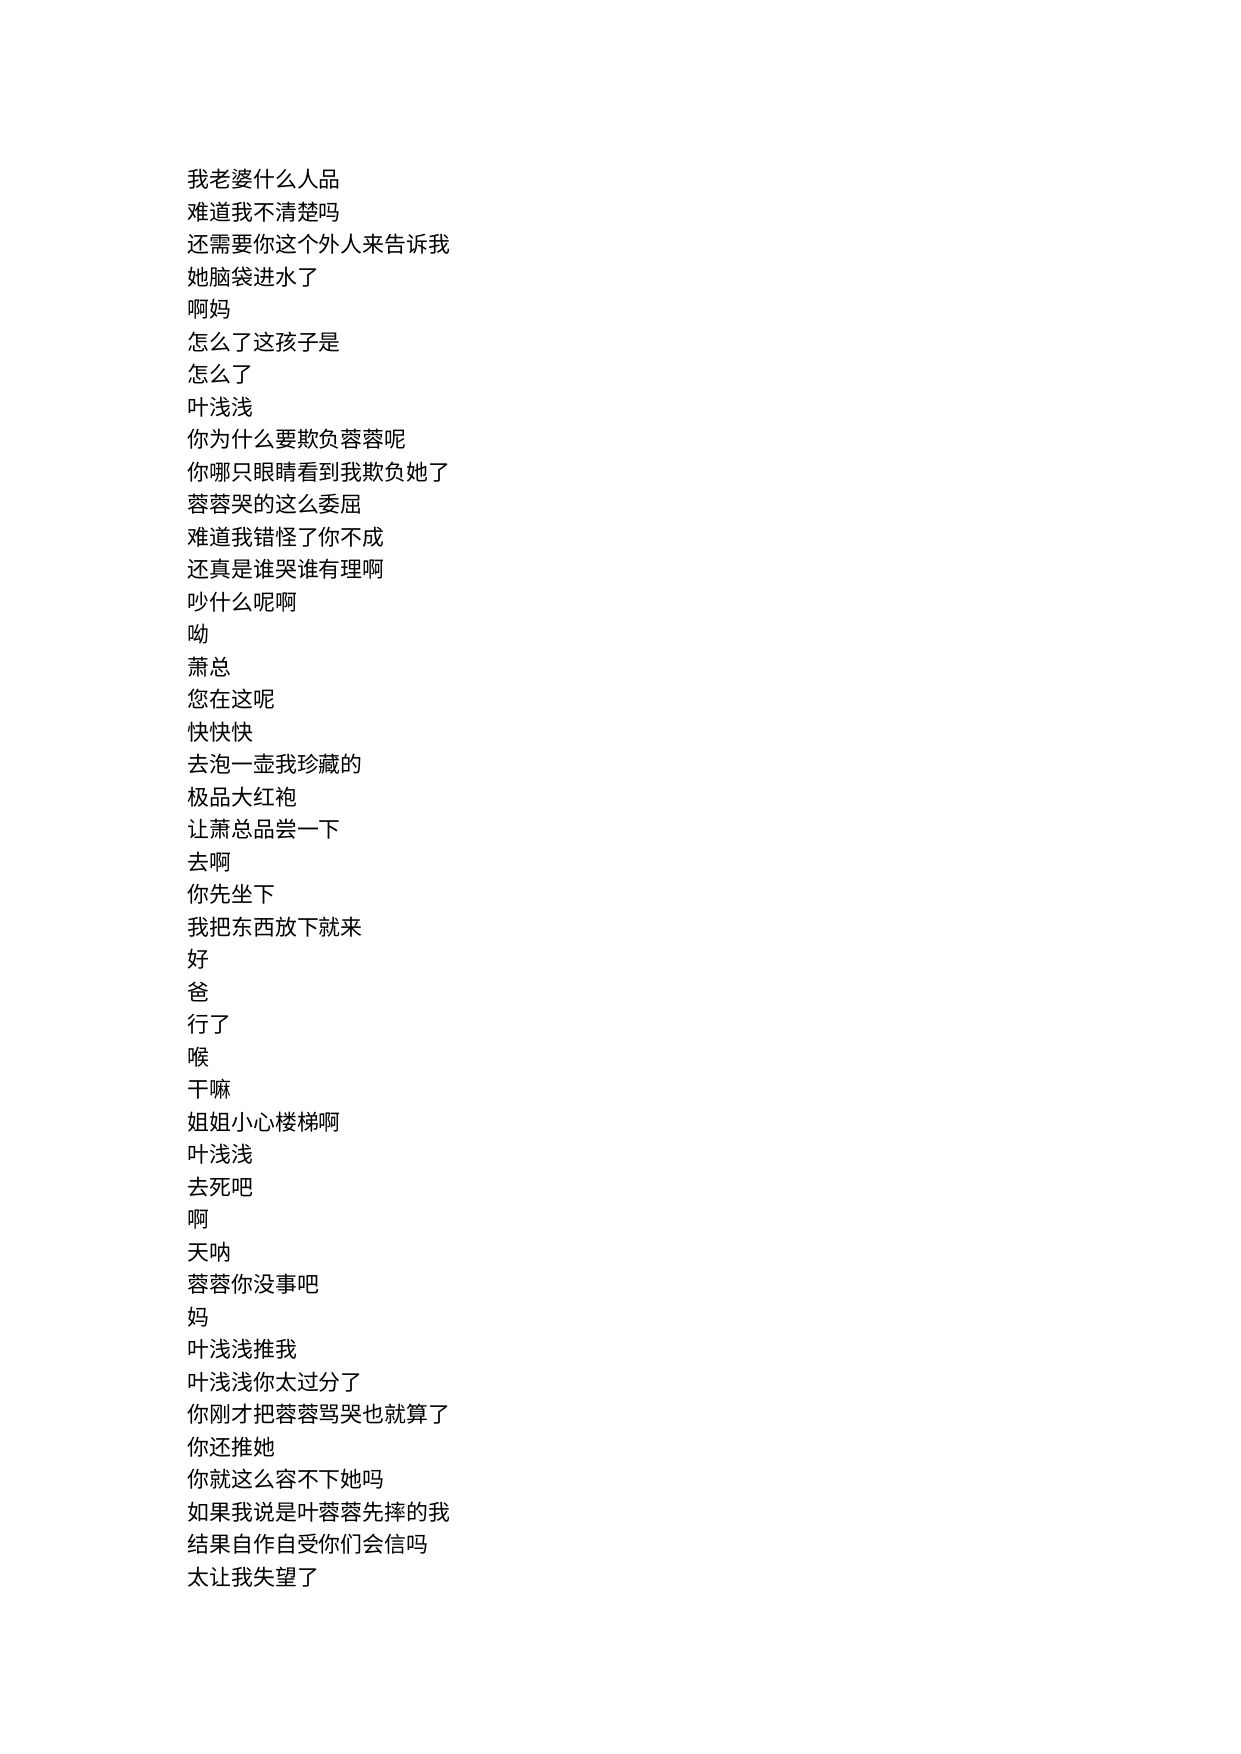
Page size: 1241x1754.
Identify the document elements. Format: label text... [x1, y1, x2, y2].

text 她脑袋进水了 [187, 259, 1053, 292]
text 快快快 [187, 714, 1053, 747]
text 好 [187, 942, 1053, 974]
text 天呐 [187, 1234, 1053, 1267]
text 妈 [187, 1299, 1053, 1332]
text 让萧总品尝一下 [187, 812, 1053, 844]
text 如果我说是叶蓉蓉先摔的我 [187, 1494, 1053, 1527]
text 结果自作自受你们会信吗 [187, 1527, 1053, 1559]
text 啊妈 [187, 292, 1053, 324]
text 难道我错怪了你不成 [187, 519, 1053, 552]
text 啊 [187, 1202, 1053, 1234]
text 你哪只眼睛看到我欺负她了 [187, 454, 1053, 487]
text 去啊 [187, 844, 1053, 877]
text 萧总 [187, 649, 1053, 682]
text 极品大红袍 [187, 779, 1053, 812]
text 去泡一壶我珍藏的 [187, 747, 1053, 779]
text 太让我失望了 [187, 1559, 1053, 1592]
text 姐姐小心楼梯啊 [187, 1104, 1053, 1137]
text 我把东西放下就来 [187, 909, 1053, 942]
text 你为什么要欺负蓉蓉呢 [187, 422, 1053, 454]
text 你先坐下 [187, 877, 1053, 909]
text 叶浅浅 [187, 1137, 1053, 1169]
text 你刚才把蓉蓉骂哭也就算了 [187, 1397, 1053, 1429]
text 我老婆什么人品 [187, 162, 1053, 194]
text 怎么了 [187, 357, 1053, 389]
text 呦 [187, 617, 1053, 649]
text 干嘛 [187, 1072, 1053, 1104]
text 你就这么容不下她吗 [187, 1462, 1053, 1494]
text 您在这呢 [187, 682, 1053, 714]
text 蓉蓉你没事吧 [187, 1267, 1053, 1299]
text 怎么了这孩子是 [187, 324, 1053, 357]
text 难道我不清楚吗 [187, 194, 1053, 227]
text 叶浅浅 [187, 389, 1053, 422]
text 叶浅浅你太过分了 [187, 1364, 1053, 1397]
text 叶浅浅推我 [187, 1332, 1053, 1364]
text 吵什么呢啊 [187, 584, 1053, 617]
text 行了 [187, 1007, 1053, 1039]
text 爸 [187, 974, 1053, 1007]
text 去死吧 [187, 1169, 1053, 1202]
text 喉 [187, 1039, 1053, 1072]
text 还需要你这个外人来告诉我 [187, 227, 1053, 259]
text 蓉蓉哭的这么委屈 [187, 487, 1053, 519]
text 你还推她 [187, 1429, 1053, 1462]
text 还真是谁哭谁有理啊 [187, 552, 1053, 584]
